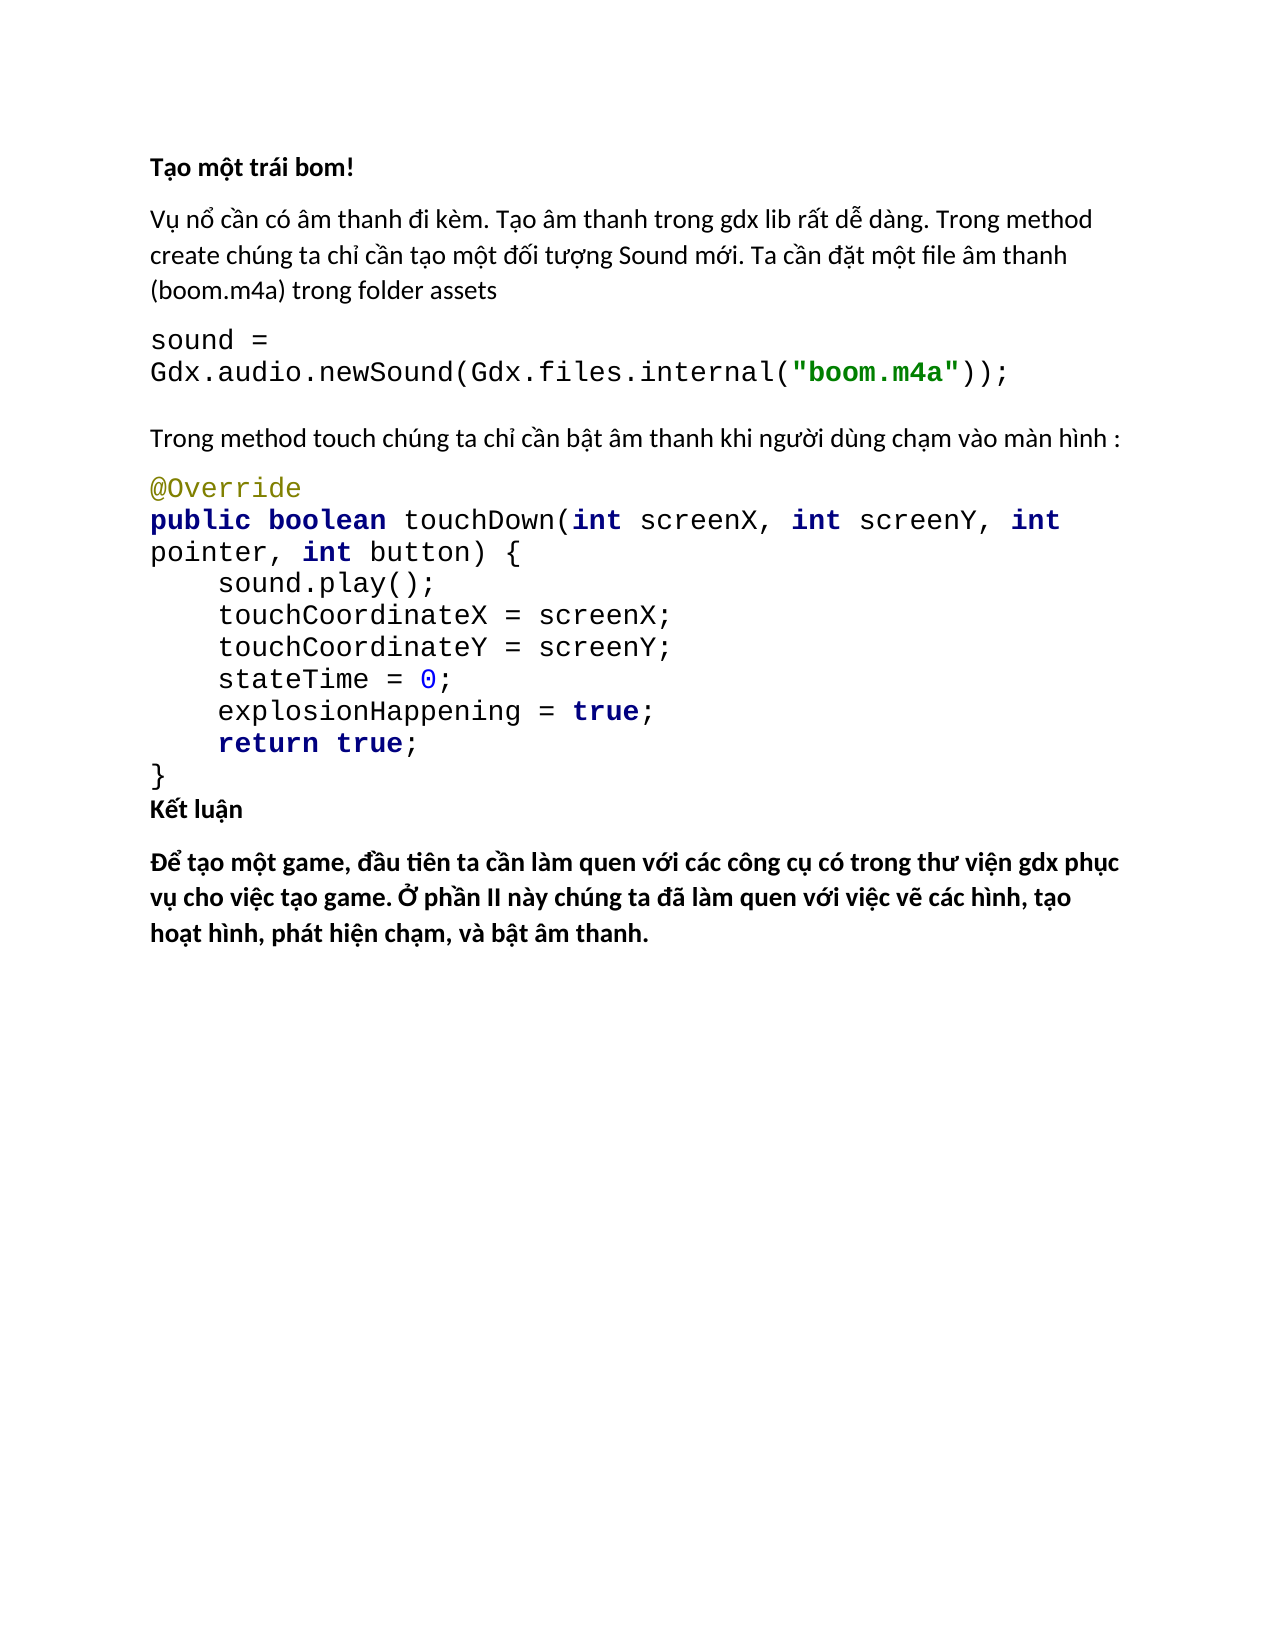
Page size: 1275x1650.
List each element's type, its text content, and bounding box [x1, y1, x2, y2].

text @Override public boolean touchDown(int screenX, int screenY, int pointer, int button) { sound.play(); touchCoordinateX = screenX; touchCoordinateY = screenY; stateTime = 0; explosionHappening = true; return true; } [150, 474, 1125, 792]
text Vụ nổ cần có âm thanh đi kèm. Tạo âm thanh trong gdx lib rất dễ dàng. Trong method create chúng ta chỉ cần tạo một đối tượng Sound mới. Ta cần đặt một file âm thanh (boom.m4a) trong folder assets [150, 202, 1125, 307]
text sound = Gdx.audio.newSound(Gdx.files.internal("boom.m4a")); [150, 326, 1125, 389]
text Kết luận [150, 792, 1125, 826]
text Trong method touch chúng ta chỉ cần bật âm thanh khi người dùng chạm vào màn hình : [150, 421, 1125, 454]
text Để tạo một game, đầu tiên ta cần làm quen với các công cụ có trong thư viện gdx phục vụ cho việc tạo game. Ở phần II này chúng ta đã làm quen với việc vẽ các hình, tạo hoạt hình, phát hiện chạm, và bật âm thanh. [150, 845, 1125, 949]
text Tạo một trái bom! [150, 150, 1125, 183]
